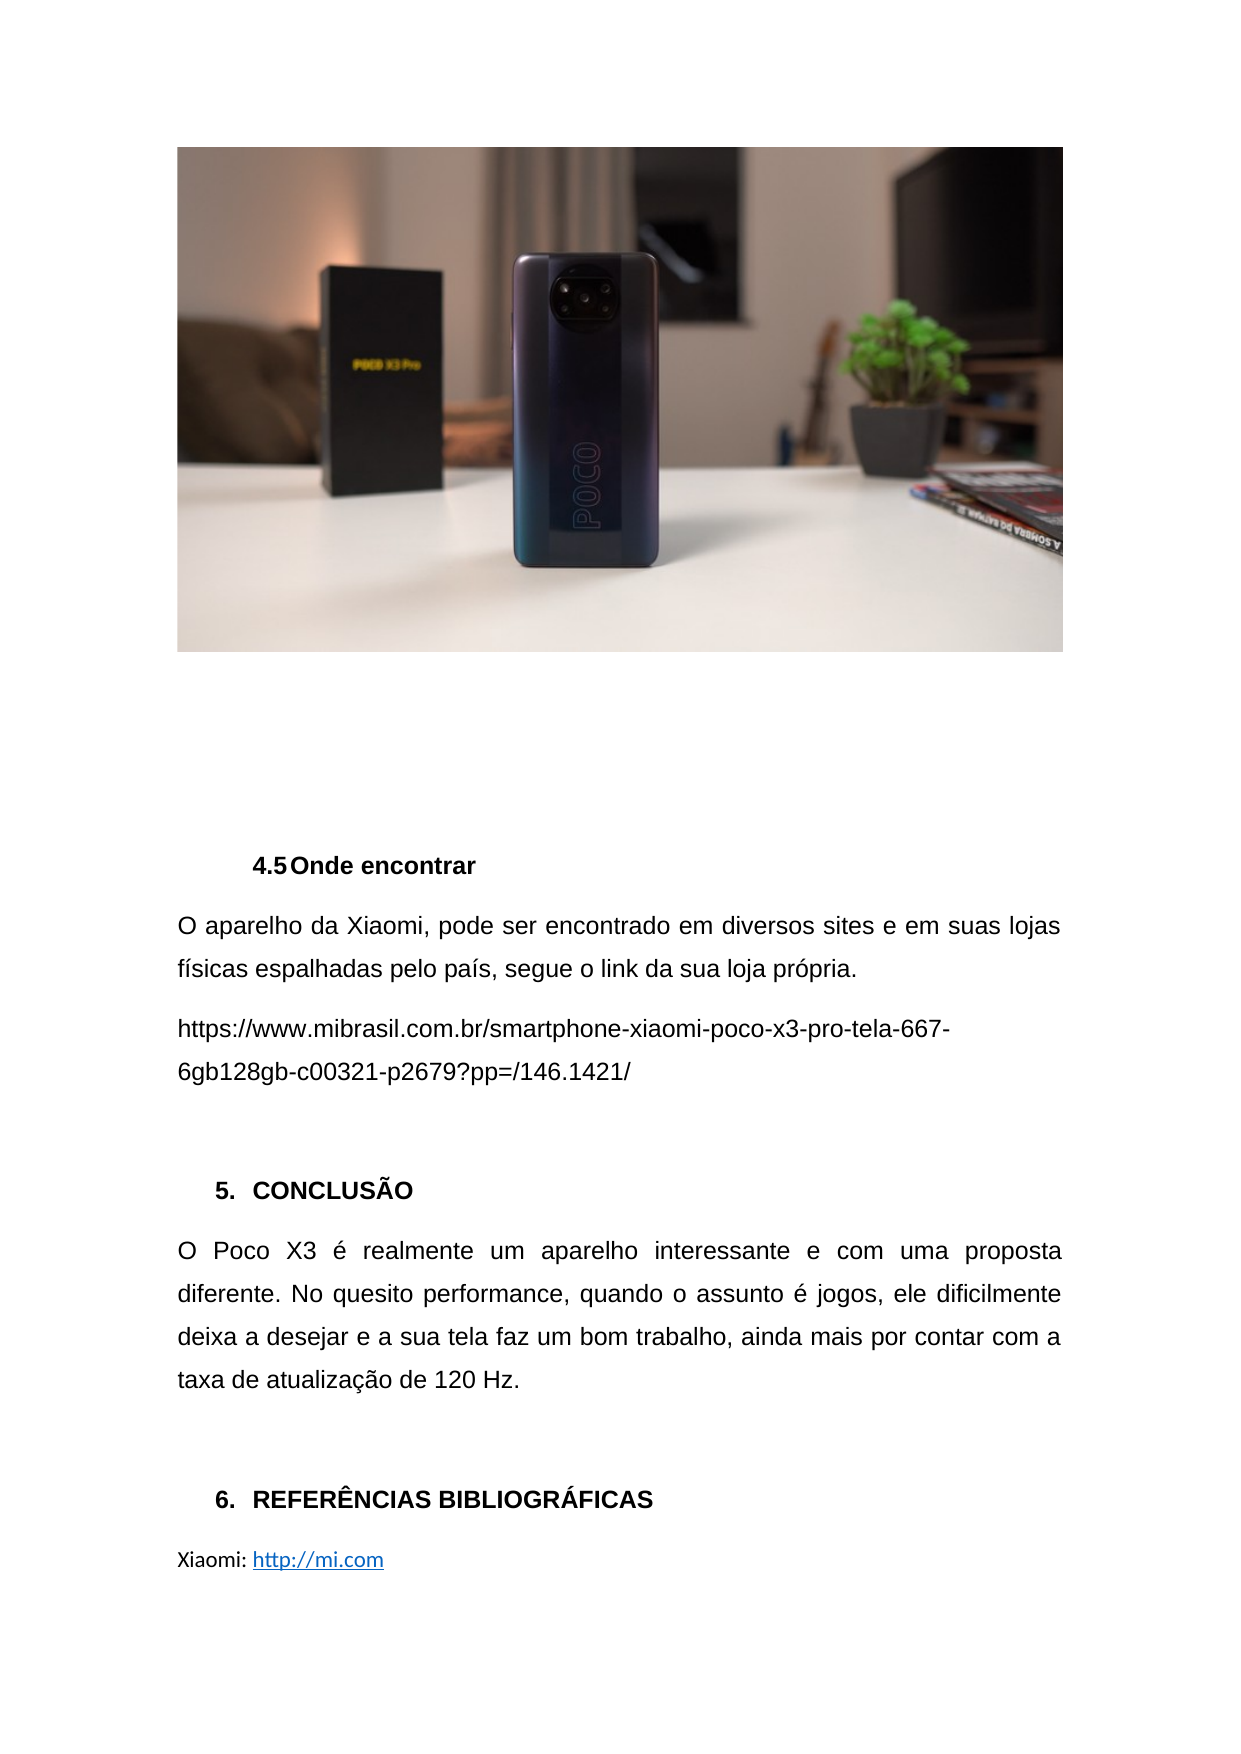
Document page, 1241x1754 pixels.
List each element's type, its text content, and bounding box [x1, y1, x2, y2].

text https://www.mibrasil.com.br/smartphone-xiaomi-poco-x3-pro-tela-667-6gb128gb-c00321-p2679?pp=/146.1421/ [177, 1013, 1063, 1085]
text O Poco X3 é realmente um aparelho interessante e com uma proposta diferente. No quesito performance, quando o assunto é jogos, ele dificilmente deixa a desejar e a sua tela faz um bom trabalho, ainda mais por contar com a taxa de atualização de 120 Hz. [177, 1236, 1063, 1394]
subtitle REFERÊNCIAS BIBLIOGRÁFICAS [215, 1485, 1063, 1514]
subtitle CONCLUSÃO [215, 1176, 1063, 1205]
text Xiaomi: http://mi.com [177, 1545, 1063, 1573]
text O aparelho da Xiaomi, pode ser encontrado em diversos sites e em suas lojas físicas espalhadas pelo país, segue o link da sua loja própria. [177, 911, 1063, 982]
picture [177, 147, 1063, 652]
subtitle Onde encontrar [252, 851, 1063, 879]
